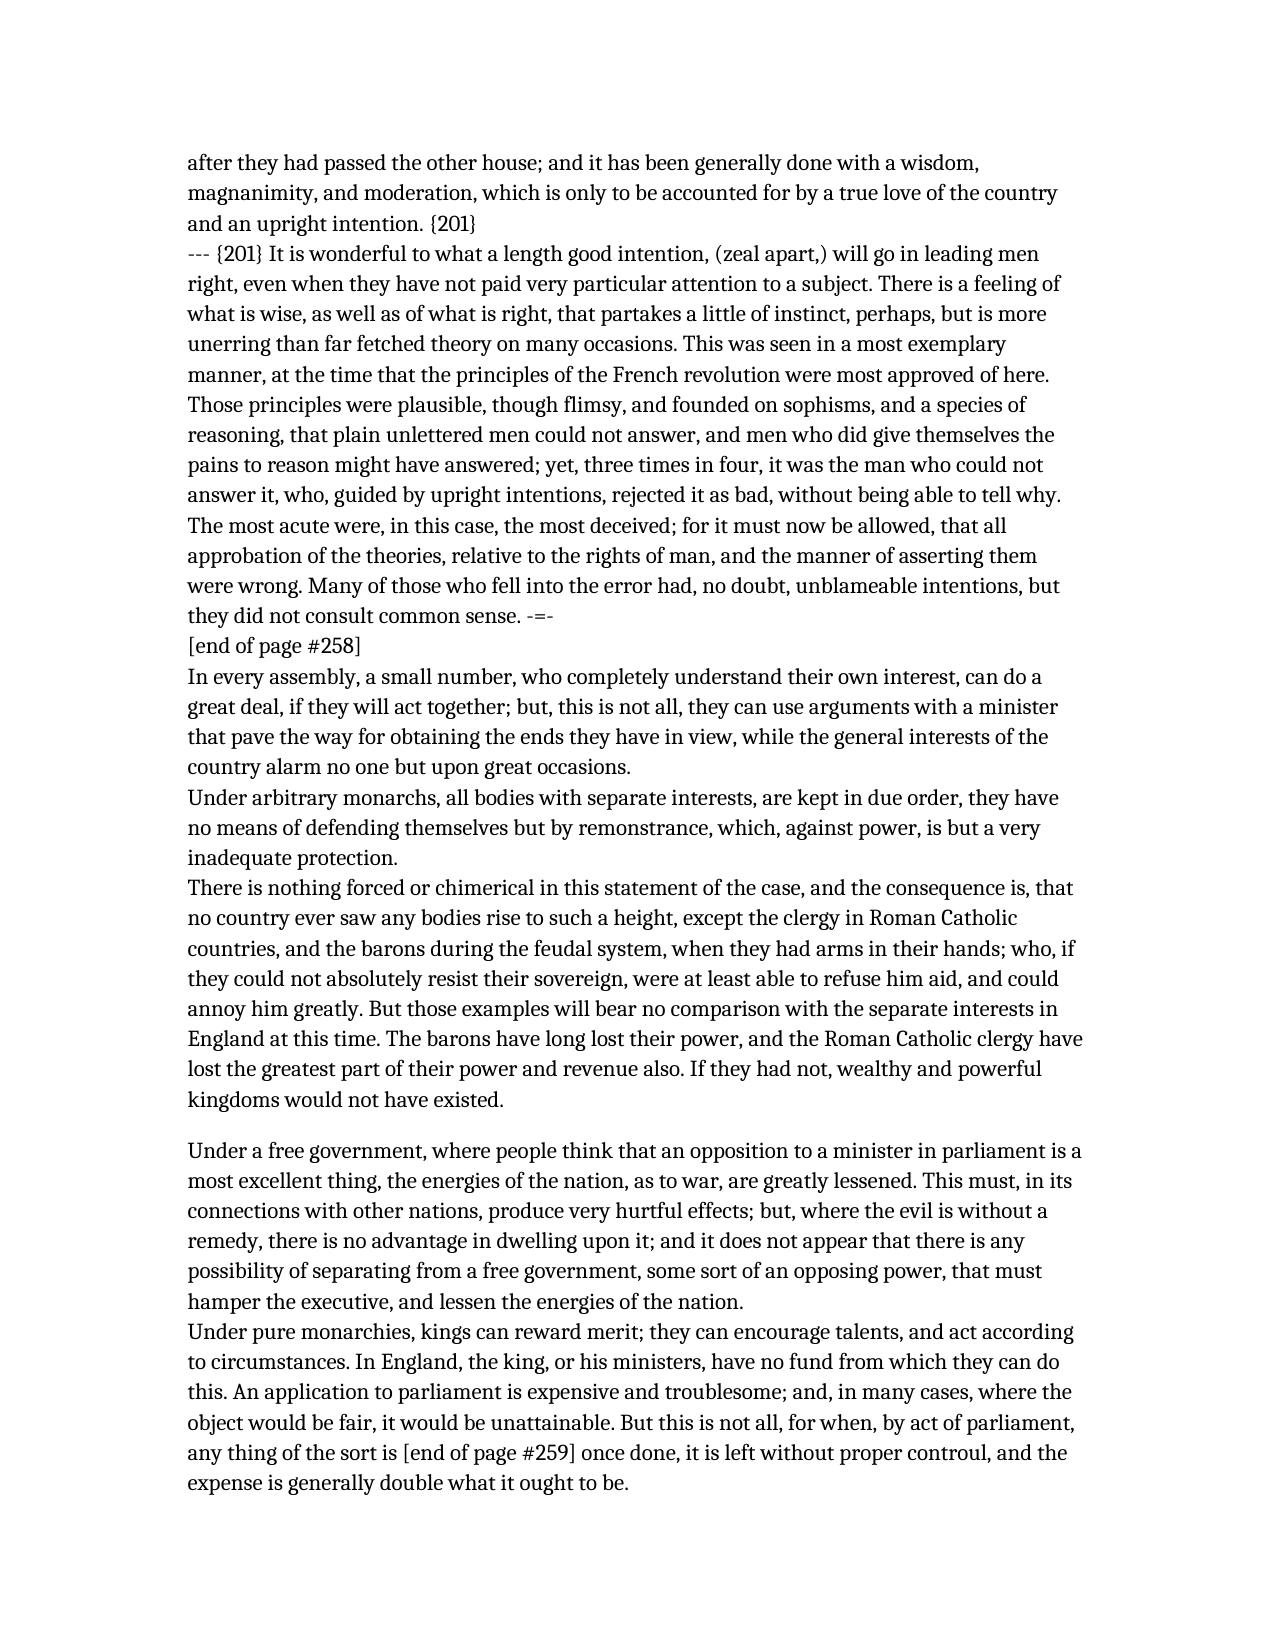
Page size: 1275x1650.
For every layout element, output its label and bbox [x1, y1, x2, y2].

text [187, 150, 1087, 1113]
text [187, 1137, 1087, 1496]
